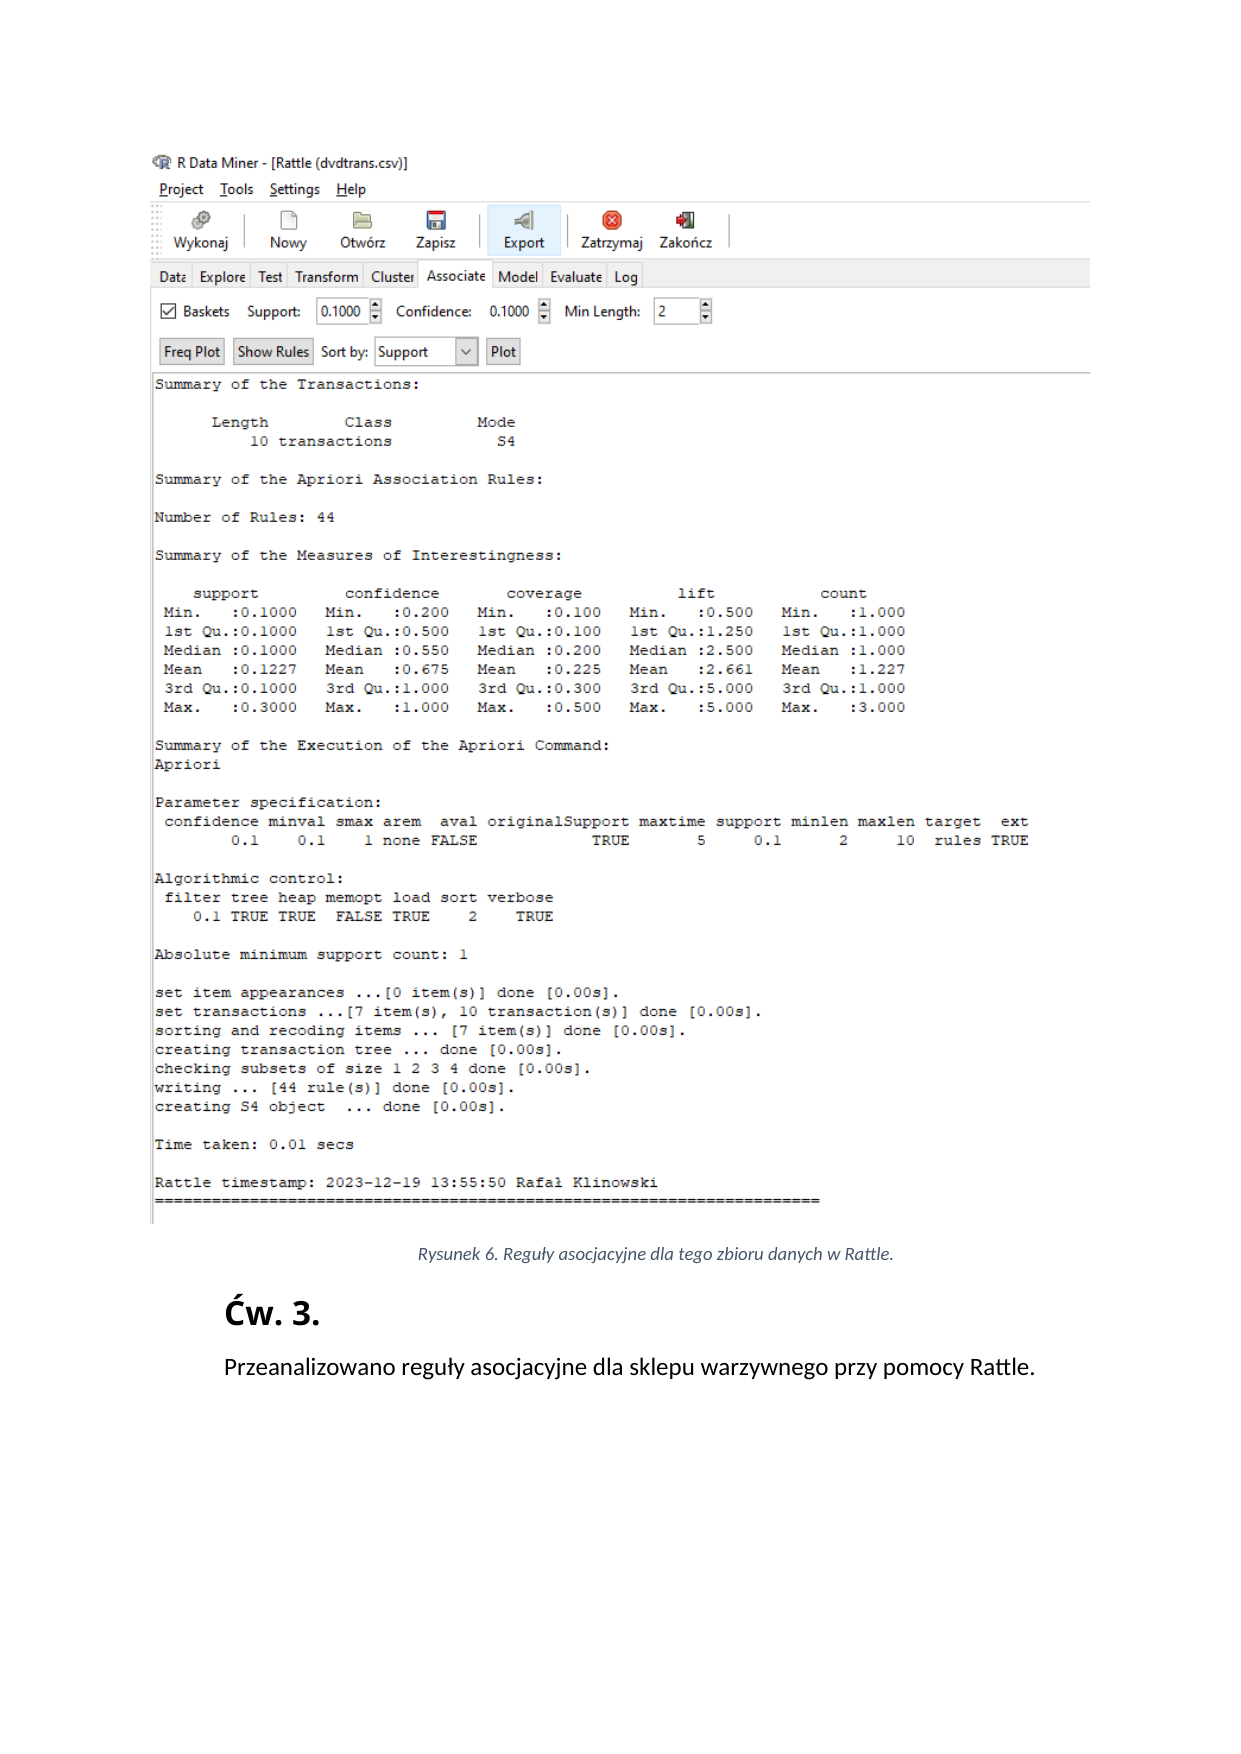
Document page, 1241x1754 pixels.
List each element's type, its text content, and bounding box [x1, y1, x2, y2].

picture [150, 150, 1091, 1224]
text Przeanalizowano reguły asocjacyjne dla sklepu warzywnego przy pomocy Rattle. [150, 1352, 1090, 1382]
subtitle Ćw. 3. [150, 1290, 1090, 1336]
